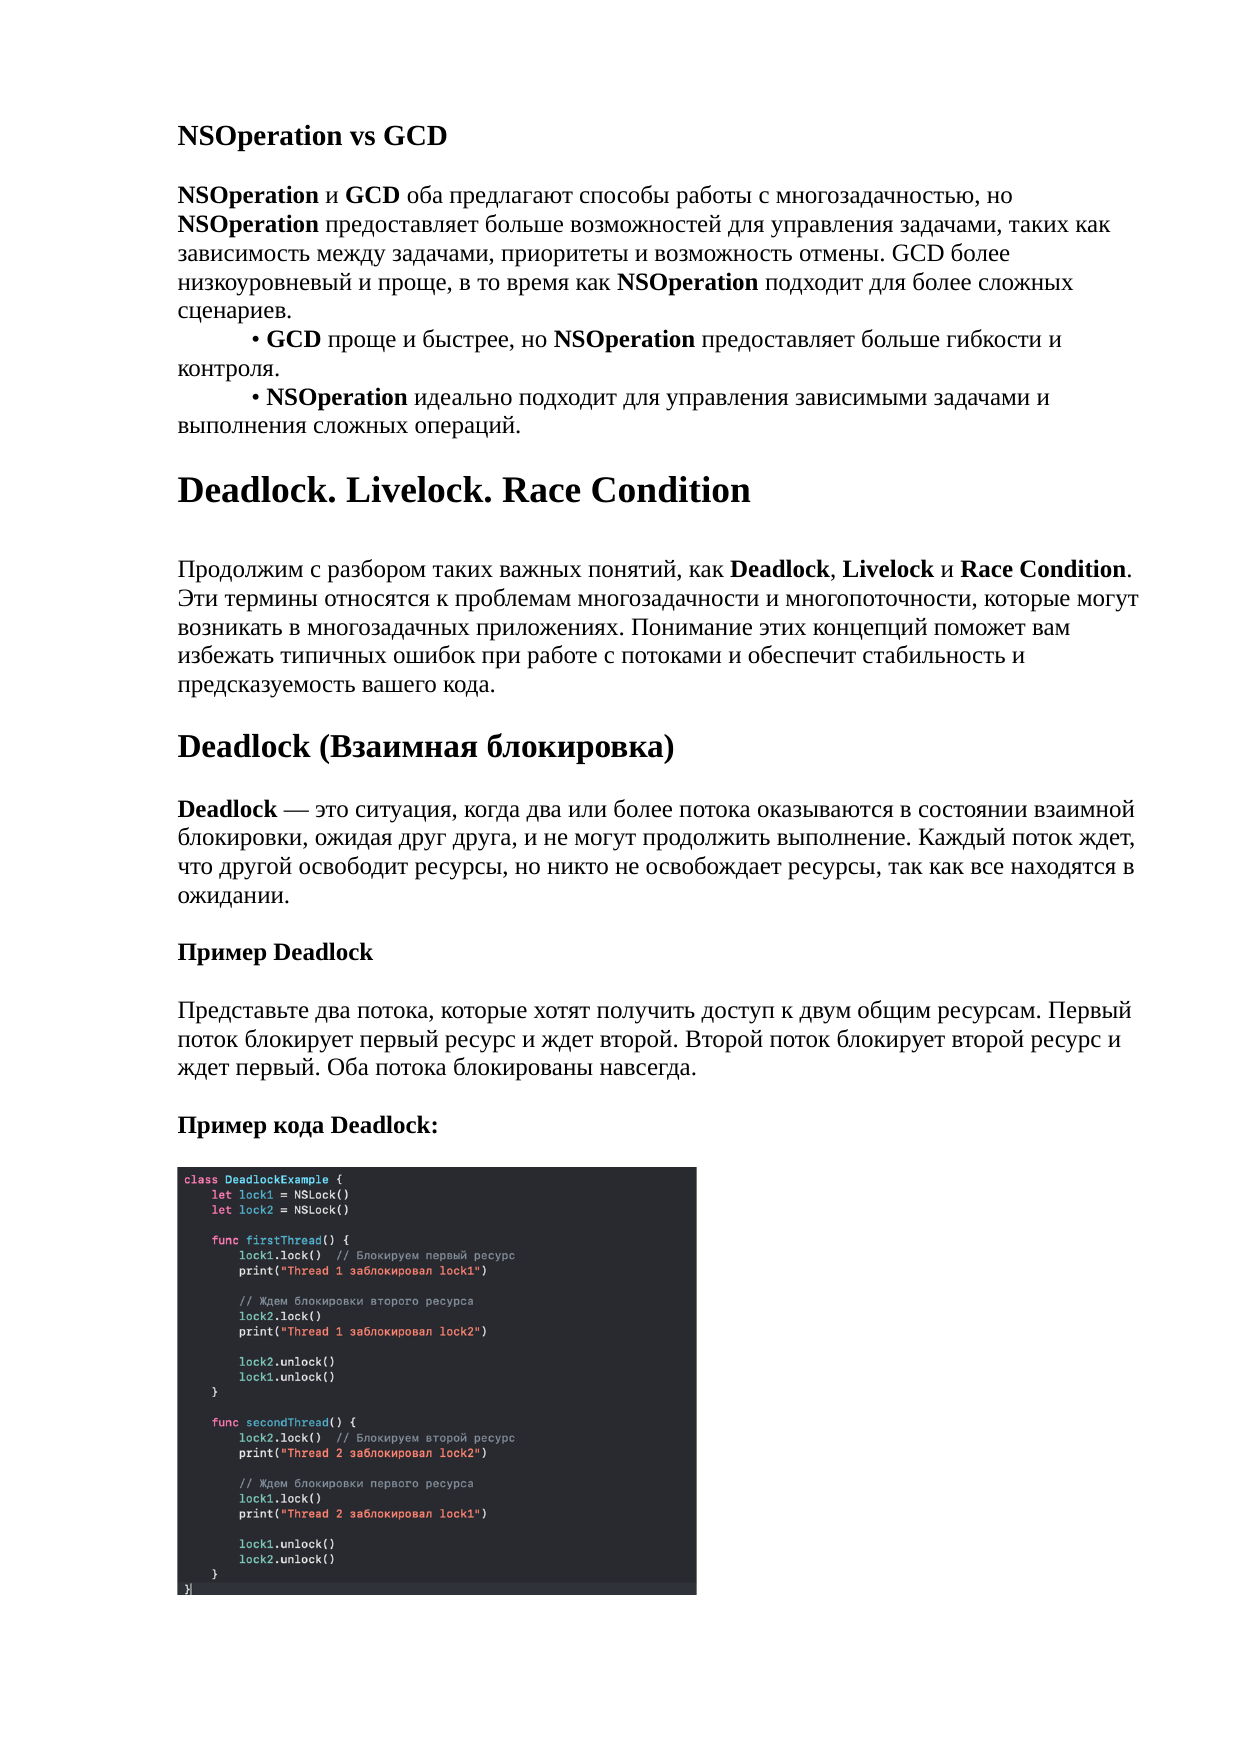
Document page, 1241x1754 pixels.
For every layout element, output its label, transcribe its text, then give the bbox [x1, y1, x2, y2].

text NSOperation и GCD оба предлагают способы работы с многозадачностью, но NSOperation предоставляет больше возможностей для управления задачами, таких как зависимость между задачами, приоритеты и возможность отмены. GCD более низкоуровневый и проще, в то время как NSOperation подходит для более сложных сценариев. [177, 180, 1152, 324]
text Продолжим с разбором таких важных понятий, как Deadlock, Livelock и Race Condition. Эти термины относятся к проблемам многозадачности и многопоточности, которые могут возникать в многозадачных приложениях. Понимание этих концепций поможет вам избежать типичных ошибок при работе с потоками и обеспечит стабильность и предсказуемость вашего кода. [177, 554, 1152, 698]
text • GCD проще и быстрее, но NSOperation предоставляет больше гибкости и контроля. [177, 324, 1152, 382]
text Deadlock (Взаимная блокировка) [177, 727, 1152, 765]
text NSOperation vs GCD [177, 118, 1152, 152]
text Пример Deadlock [177, 937, 1152, 966]
text Deadlock — это ситуация, когда два или более потока оказываются в состоянии взаимной блокировки, ожидая друг друга, и не могут продолжить выполнение. Каждый поток ждет, что другой освободит ресурсы, но никто не освобождает ресурсы, так как все находятся в ожидании. [177, 794, 1152, 909]
picture [177, 1167, 697, 1595]
text Представьте два потока, которые хотят получить доступ к двум общим ресурсам. Первый поток блокирует первый ресурс и ждет второй. Второй поток блокирует второй ресурс и ждет первый. Оба потока блокированы навсегда. [177, 995, 1152, 1081]
text • NSOperation идеально подходит для управления зависимыми задачами и выполнения сложных операций. [177, 382, 1152, 439]
text Deadlock. Livelock. Race Condition [177, 468, 1152, 511]
text Пример кода Deadlock: [177, 1110, 1152, 1139]
